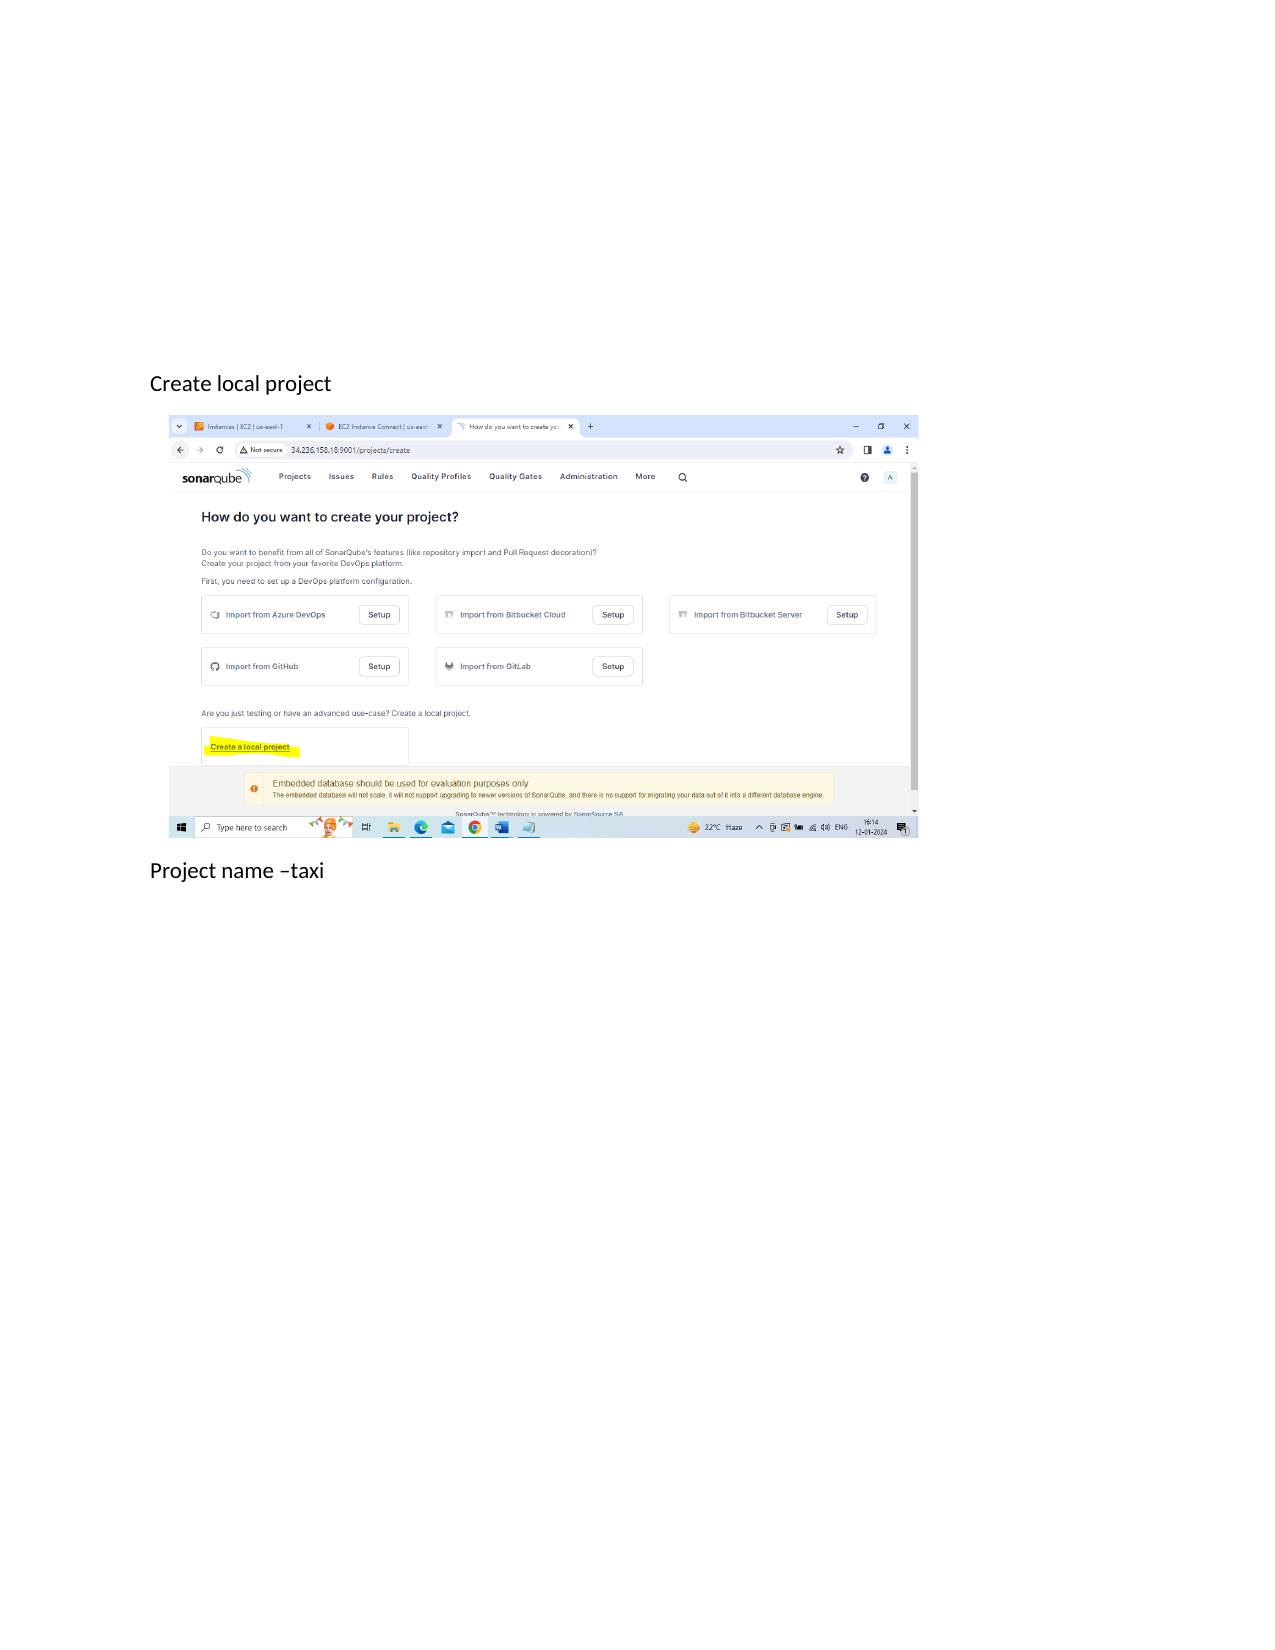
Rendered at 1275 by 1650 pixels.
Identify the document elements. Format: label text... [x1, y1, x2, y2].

text Project name –taxi [150, 856, 1125, 884]
text Create local project [150, 369, 1125, 397]
